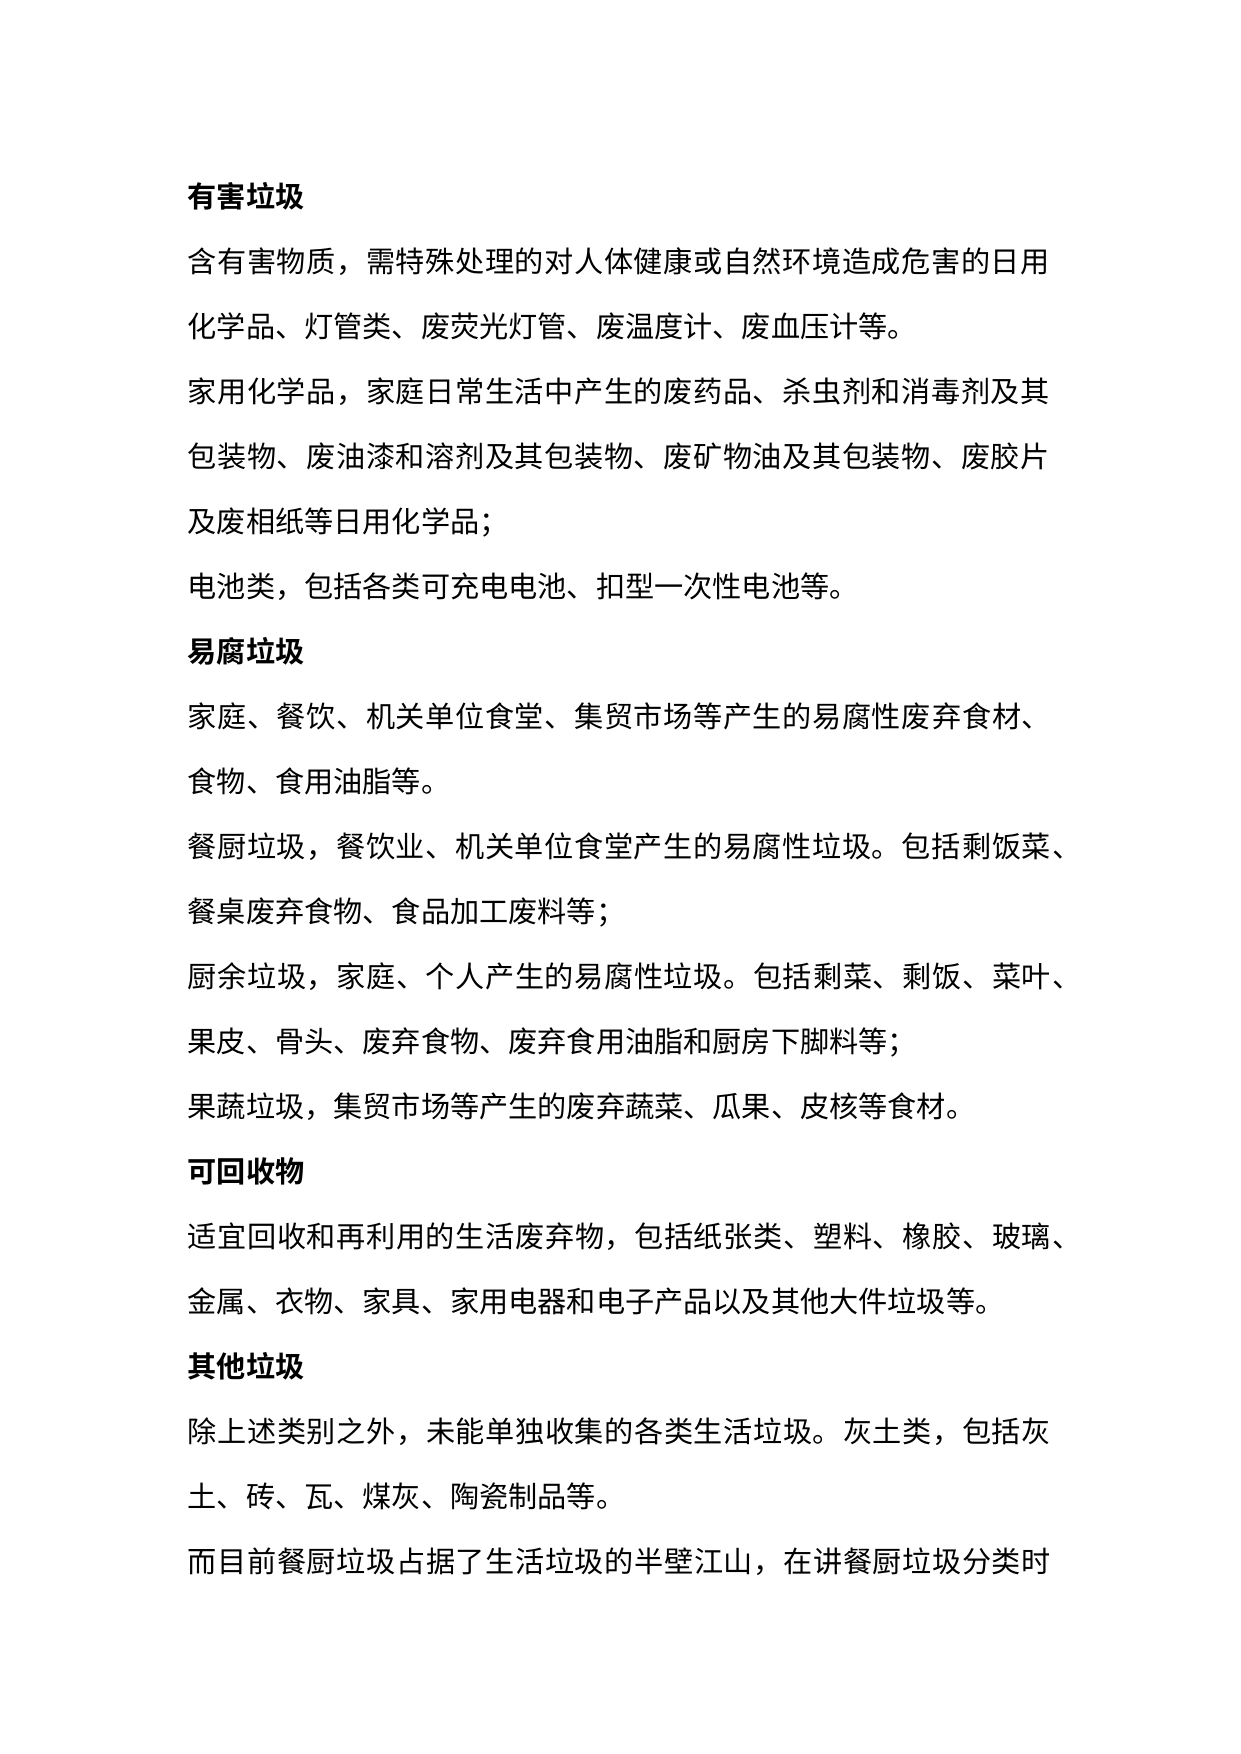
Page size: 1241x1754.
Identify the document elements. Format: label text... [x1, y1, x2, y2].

text 厨余垃圾，家庭、个人产生的易腐性垃圾。包括剩菜、剩饭、菜叶、果皮、骨头、废弃食物、废弃食用油脂和厨房下脚料等； [187, 942, 1053, 1072]
text 可回收物 [187, 1137, 1053, 1202]
text 电池类，包括各类可充电电池、扣型一次性电池等。 [187, 552, 1053, 617]
text 果蔬垃圾，集贸市场等产生的废弃蔬菜、瓜果、皮核等食材。 [187, 1072, 1053, 1137]
text 适宜回收和再利用的生活废弃物，包括纸张类、塑料、橡胶、玻璃、金属、衣物、家具、家用电器和电子产品以及其他大件垃圾等。 [187, 1202, 1053, 1332]
text 易腐垃圾 [187, 617, 1053, 682]
text 除上述类别之外，未能单独收集的各类生活垃圾。灰土类，包括灰土、砖、瓦、煤灰、陶瓷制品等。 [187, 1397, 1053, 1527]
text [187, 1527, 1053, 1592]
text 家用化学品，家庭日常生活中产生的废药品、杀虫剂和消毒剂及其包装物、废油漆和溶剂及其包装物、废矿物油及其包装物、废胶片及废相纸等日用化学品； [187, 357, 1053, 552]
text 其他垃圾 [187, 1332, 1053, 1397]
text 餐厨垃圾，餐饮业、机关单位食堂产生的易腐性垃圾。包括剩饭菜、餐桌废弃食物、食品加工废料等； [187, 812, 1053, 942]
text 有害垃圾 [187, 162, 1053, 227]
text 家庭、餐饮、机关单位食堂、集贸市场等产生的易腐性废弃食材、食物、食用油脂等。 [187, 682, 1053, 812]
text 含有害物质，需特殊处理的对人体健康或自然环境造成危害的日用化学品、灯管类、废荧光灯管、废温度计、废血压计等。 [187, 227, 1053, 357]
